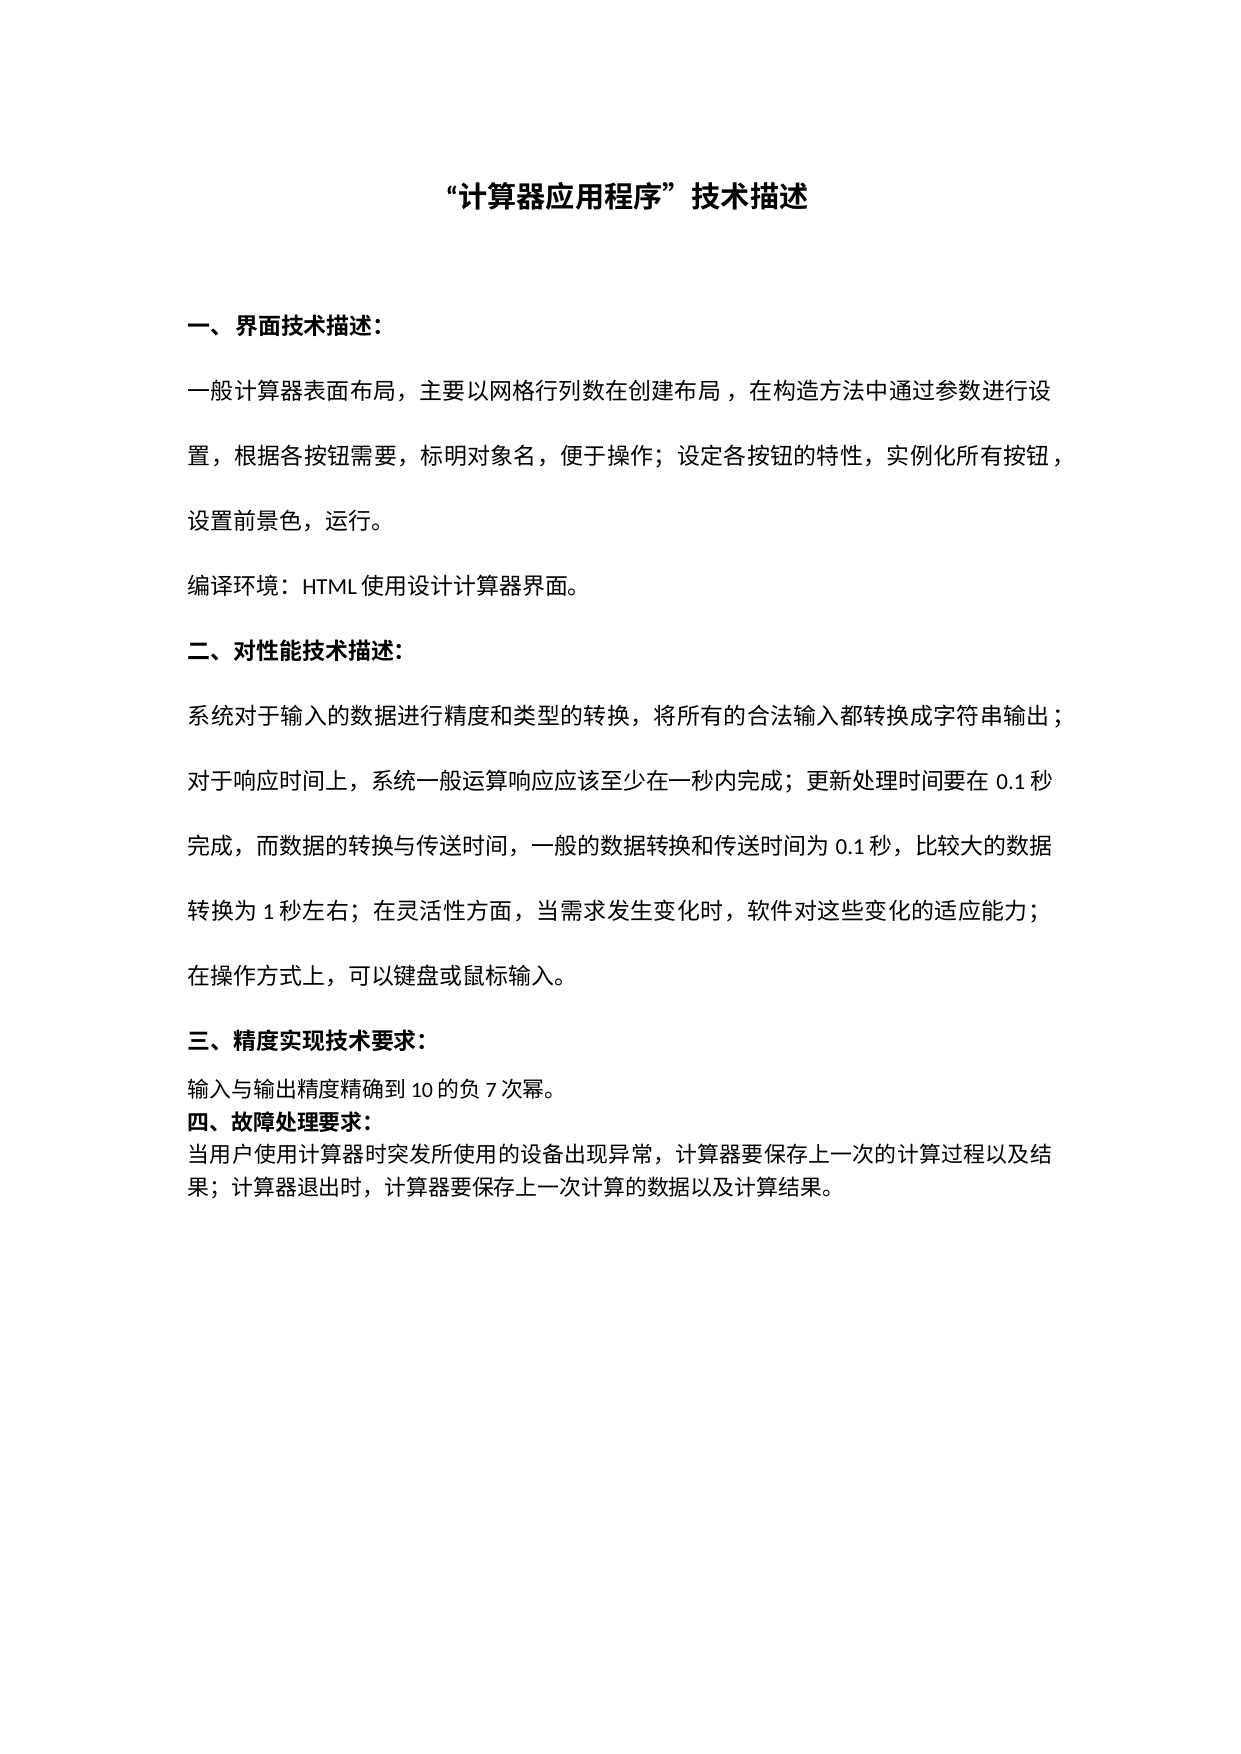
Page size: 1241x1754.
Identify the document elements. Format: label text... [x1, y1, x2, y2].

text 系统对于输入的数据进行精度和类型的转换，将所有的合法输入都转换成字符串输出；对于响应时间上，系统一般运算响应应该至少在一秒内完成；更新处理时间要在0.1秒完成，而数据的转换与传送时间，一般的数据转换和传送时间为0.1秒，比较大的数据转换为1秒左右；在灵活性方面，当需求发生变化时，软件对这些变化的适应能力；在操作方式上，可以键盘或鼠标输入。 [187, 682, 1053, 1007]
text 当用户使用计算器时突发所使用的设备出现异常，计算器要保存上一次的计算过程以及结果；计算器退出时，计算器要保存上一次计算的数据以及计算结果。 [187, 1137, 1053, 1202]
text 一般计算器表面布局，主要以网格行列数在创建布局 ，在构造方法中通过参数进行设置，根据各按钮需要，标明对象名，便于操作；设定各按钮的特性，实例化所有按钮，设置前景色，运行。 [187, 357, 1053, 552]
text 四、故障处理要求： [187, 1104, 1053, 1137]
text 输入与输出精度精确到10的负7次幂。 [187, 1072, 1053, 1104]
text “计算器应用程序”技术描述 [187, 162, 1053, 227]
text 编译环境：HTML使用设计计算器界面。 [187, 552, 1053, 617]
text 二、对性能技术描述： [187, 617, 1053, 682]
list 界面技术描述： [187, 292, 1053, 357]
text 三、精度实现技术要求： [187, 1007, 1053, 1072]
